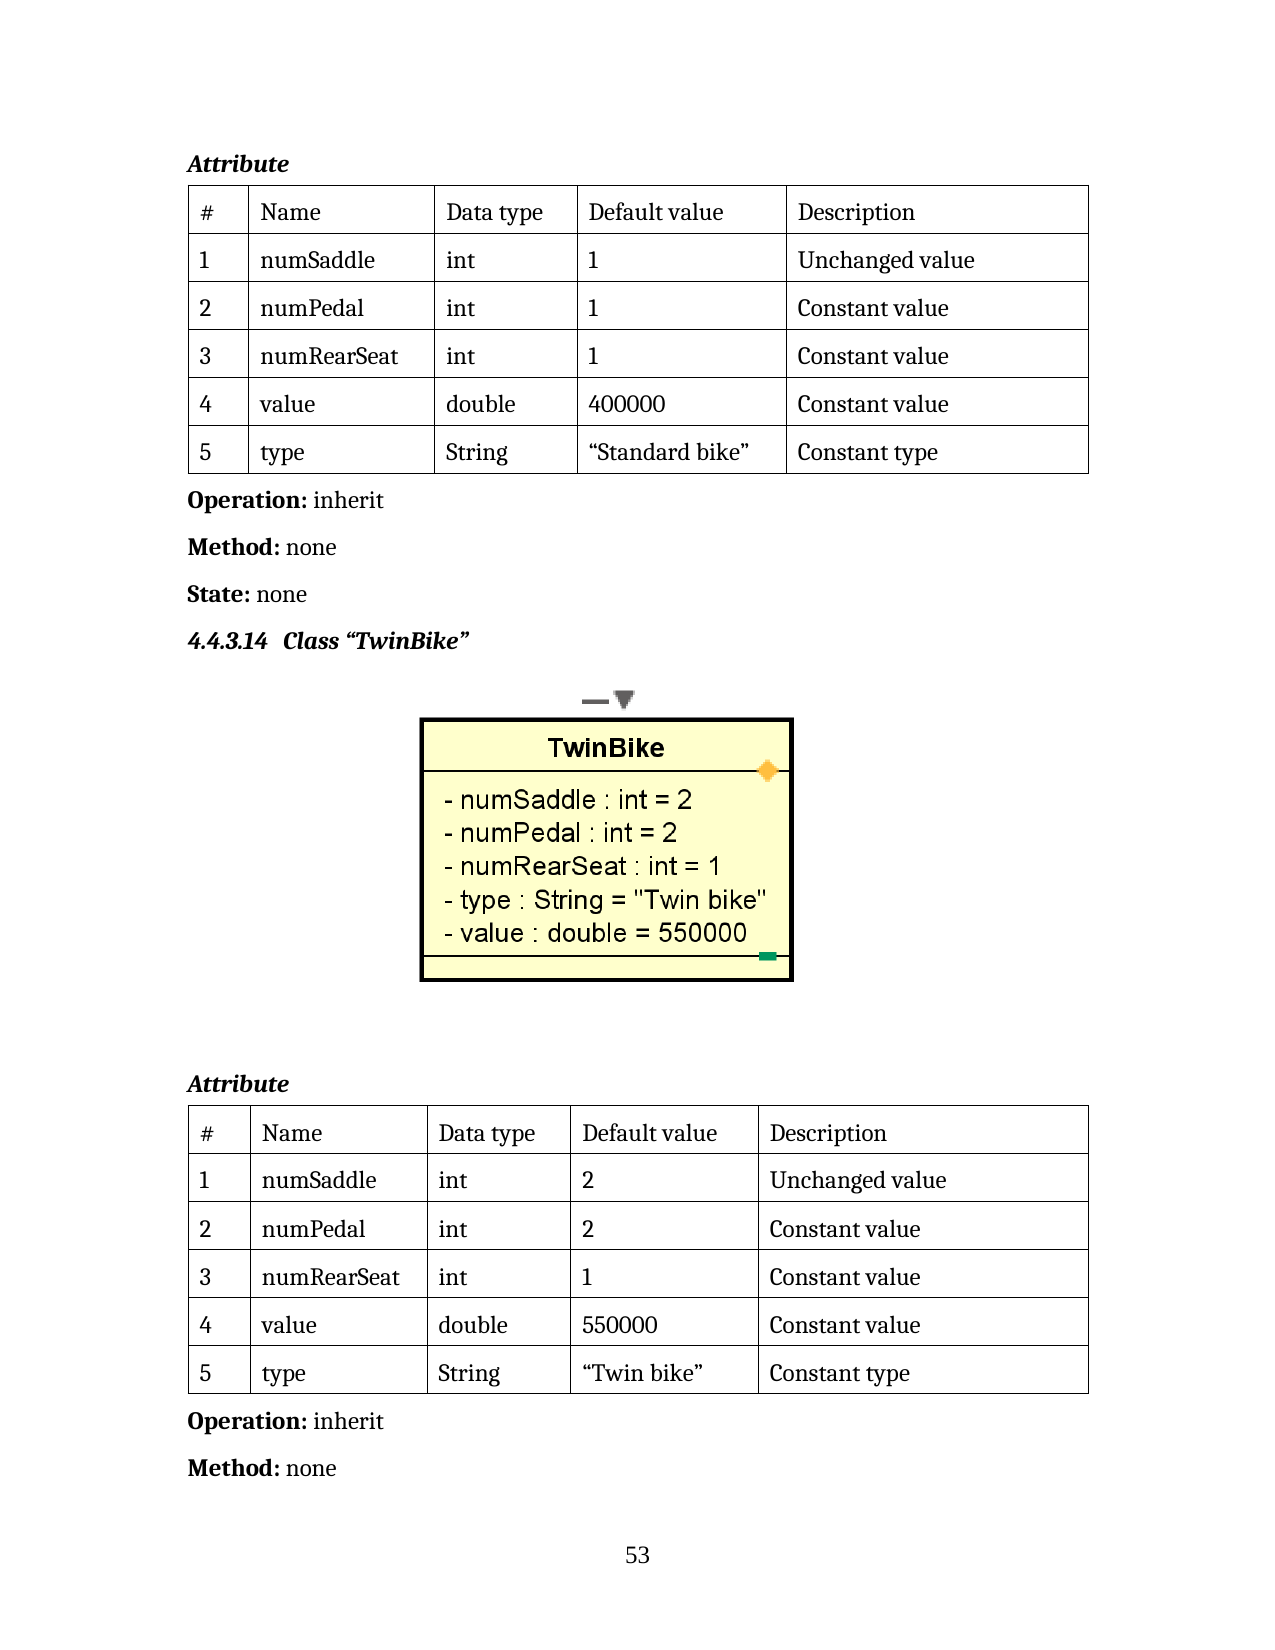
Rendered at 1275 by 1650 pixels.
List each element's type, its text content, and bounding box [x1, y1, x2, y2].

table_cell 3 [189, 1250, 250, 1297]
table_cell 400000 [578, 378, 786, 424]
table_cell value [249, 378, 434, 424]
text Method: none [187, 1453, 1087, 1482]
table_cell numSaddle [251, 1154, 427, 1201]
table_cell Constant value [759, 1298, 1088, 1345]
table_cell int [435, 282, 577, 328]
table_cell 1 [189, 1154, 250, 1201]
table_cell int [435, 234, 577, 281]
table_cell Unchanged value [787, 234, 1088, 281]
text Operation: inherit [187, 1407, 1087, 1435]
table_header Default value [578, 186, 786, 232]
table_cell “Twin bike” [571, 1346, 758, 1393]
table_cell 2 [571, 1154, 758, 1201]
table_cell 2 [189, 1202, 250, 1249]
table_cell 1 [578, 282, 786, 328]
table_header Data type [435, 186, 577, 232]
table_header Name [251, 1106, 427, 1153]
table_header Data type [428, 1106, 570, 1153]
table_cell int [435, 330, 577, 377]
table_cell Constant value [787, 282, 1088, 328]
table_cell 4 [189, 378, 248, 424]
text Method: none [187, 533, 1087, 562]
table_header Name [249, 186, 434, 232]
table_cell 3 [189, 330, 248, 377]
table_cell numPedal [249, 282, 434, 328]
table_cell double [428, 1298, 570, 1345]
table_header Description [759, 1106, 1088, 1153]
table_header # [189, 1106, 250, 1153]
table_cell type [251, 1346, 427, 1393]
table_cell numPedal [251, 1202, 427, 1249]
table_cell 1 [571, 1250, 758, 1297]
table_header Default value [571, 1106, 758, 1153]
table_cell value [251, 1298, 427, 1345]
text State: none [187, 580, 1087, 609]
table_cell int [428, 1202, 570, 1249]
text Operation: inherit [187, 486, 1087, 515]
table_cell Constant value [759, 1202, 1088, 1249]
table_cell 1 [578, 234, 786, 281]
table_cell int [428, 1250, 570, 1297]
text Attribute [187, 1070, 1087, 1099]
table_cell numRearSeat [251, 1250, 427, 1297]
table_cell Constant type [787, 426, 1088, 473]
table_cell Unchanged value [759, 1154, 1088, 1201]
table_cell Constant value [759, 1250, 1088, 1297]
table_cell 2 [571, 1202, 758, 1249]
table_cell “Standard bike” [578, 426, 786, 473]
table_cell Constant value [787, 378, 1088, 424]
table_cell type [249, 426, 434, 473]
table_cell 4 [189, 1298, 250, 1345]
table_header Description [787, 186, 1088, 232]
text Attribute [187, 150, 1087, 179]
table_cell String [428, 1346, 570, 1393]
table_cell 550000 [571, 1298, 758, 1345]
table_cell 2 [189, 282, 248, 328]
table_cell numSaddle [249, 234, 434, 281]
table_cell 5 [189, 426, 248, 473]
table_cell Constant value [787, 330, 1088, 377]
table_cell 5 [189, 1346, 250, 1393]
table_cell String [435, 426, 577, 473]
table_cell 1 [578, 330, 786, 377]
table_header # [189, 186, 248, 232]
table_cell double [435, 378, 577, 424]
table_cell Constant type [759, 1346, 1088, 1393]
table_cell numRearSeat [249, 330, 434, 377]
table_cell 1 [189, 234, 248, 281]
table_cell int [428, 1154, 570, 1201]
subtitle Class “TwinBike” [187, 627, 1087, 656]
